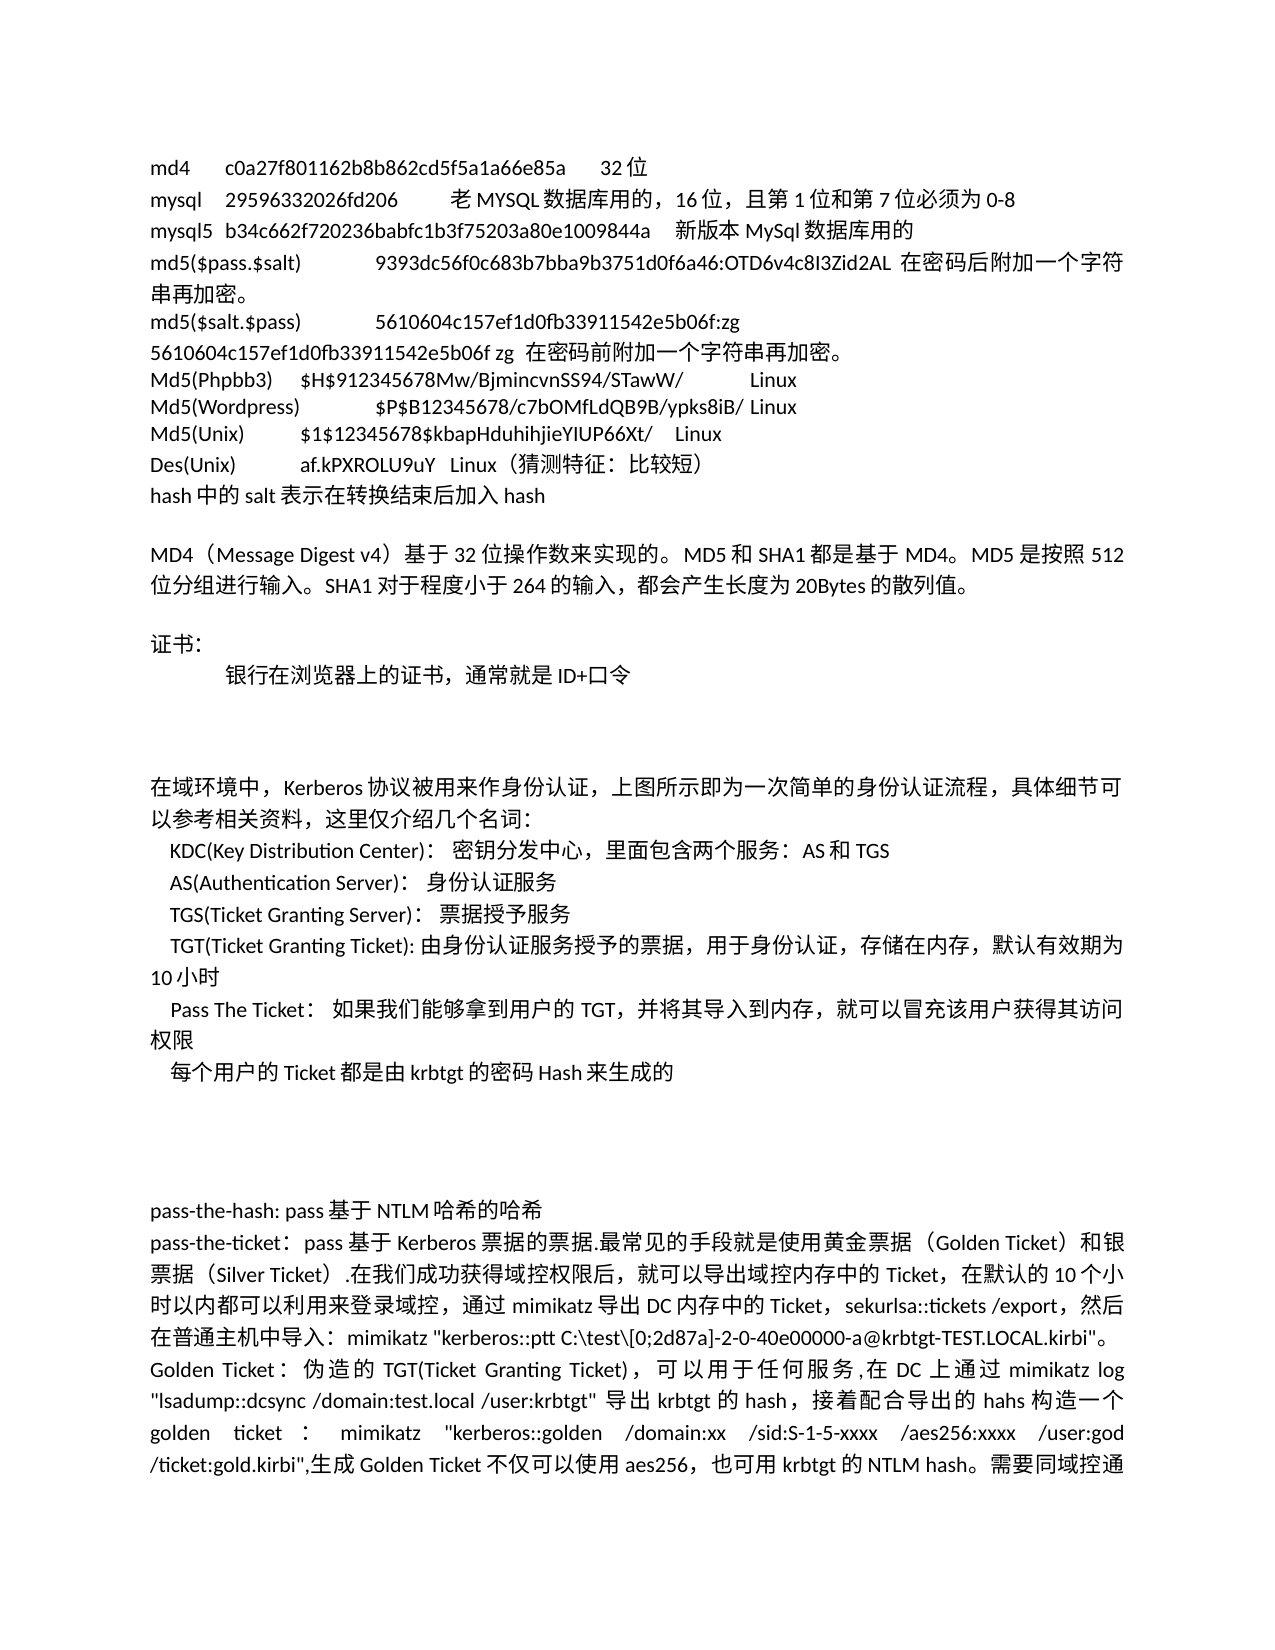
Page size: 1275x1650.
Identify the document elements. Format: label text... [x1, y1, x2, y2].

text Pass The Ticket： 如果我们能够拿到用户的TGT，并将其导入到内存，就可以冒充该用户获得其访问权限 [150, 992, 1125, 1055]
text pass-the-hash: pass基于NTLM哈希的哈希 [150, 1193, 1125, 1225]
text md4 c0a27f801162b8b862cd5f5a1a66e85a 32位 [150, 150, 1125, 182]
text 在域环境中，Kerberos协议被用来作身份认证，上图所示即为一次简单的身份认证流程，具体细节可以参考相关资料，这里仅介绍几个名词： [150, 770, 1125, 833]
text MD4（Message Digest v4）基于32位操作数来实现的。MD5和SHA1都是基于MD4。MD5是按照512位分组进行输入。SHA1对于程度小于264的输入，都会产生长度为20Bytes的散列值。 [150, 537, 1125, 600]
text mysql5 b34c662f720236babfc1b3f75203a80e1009844a 新版本MySql数据库用的 [150, 213, 1125, 245]
text 证书： [150, 627, 1125, 658]
text TGS(Ticket Granting Server)： 票据授予服务 [150, 897, 1125, 928]
text md5($pass.$salt) 9393dc56f0c683b7bba9b3751d0f6a46:OTD6v4c8I3Zid2AL 在密码后附加一个字符串再加密。 [150, 245, 1125, 308]
text 5610604c157ef1d0fb33911542e5b06f zg 在密码前附加一个字符串再加密。 [150, 335, 1125, 367]
text KDC(Key Distribution Center)： 密钥分发中心，里面包含两个服务：AS和TGS [150, 833, 1125, 865]
text AS(Authentication Server)： 身份认证服务 [150, 865, 1125, 897]
text mysql 29596332026fd206 老MYSQL数据库用的，16位，且第1位和第7位必须为0-8 [150, 182, 1125, 213]
text Md5(Phpbb3) $H$912345678Mw/BjmincvnSS94/STawW/ Linux [150, 367, 1125, 393]
text Md5(Unix) $1$12345678$kbapHduhihjieYIUP66Xt/ Linux [150, 420, 1125, 447]
text TGT(Ticket Granting Ticket): 由身份认证服务授予的票据，用于身份认证，存储在内存，默认有效期为10小时 [150, 928, 1125, 992]
text Des(Unix) af.kPXROLU9uY Linux（猜测特征：比较短） [150, 447, 1125, 478]
text 每个用户的Ticket都是由krbtgt的密码Hash来生成的 [150, 1055, 1125, 1087]
text md5($salt.$pass) 5610604c157ef1d0fb33911542e5b06f:zg [150, 308, 1125, 335]
text 银行在浏览器上的证书，通常就是ID+口令 [150, 658, 1125, 690]
text hash中的salt表示在转换结束后加入hash [150, 478, 1125, 510]
text Md5(Wordpress) $P$B12345678/c7bOMfLdQB9B/ypks8iB/ Linux [150, 393, 1125, 420]
